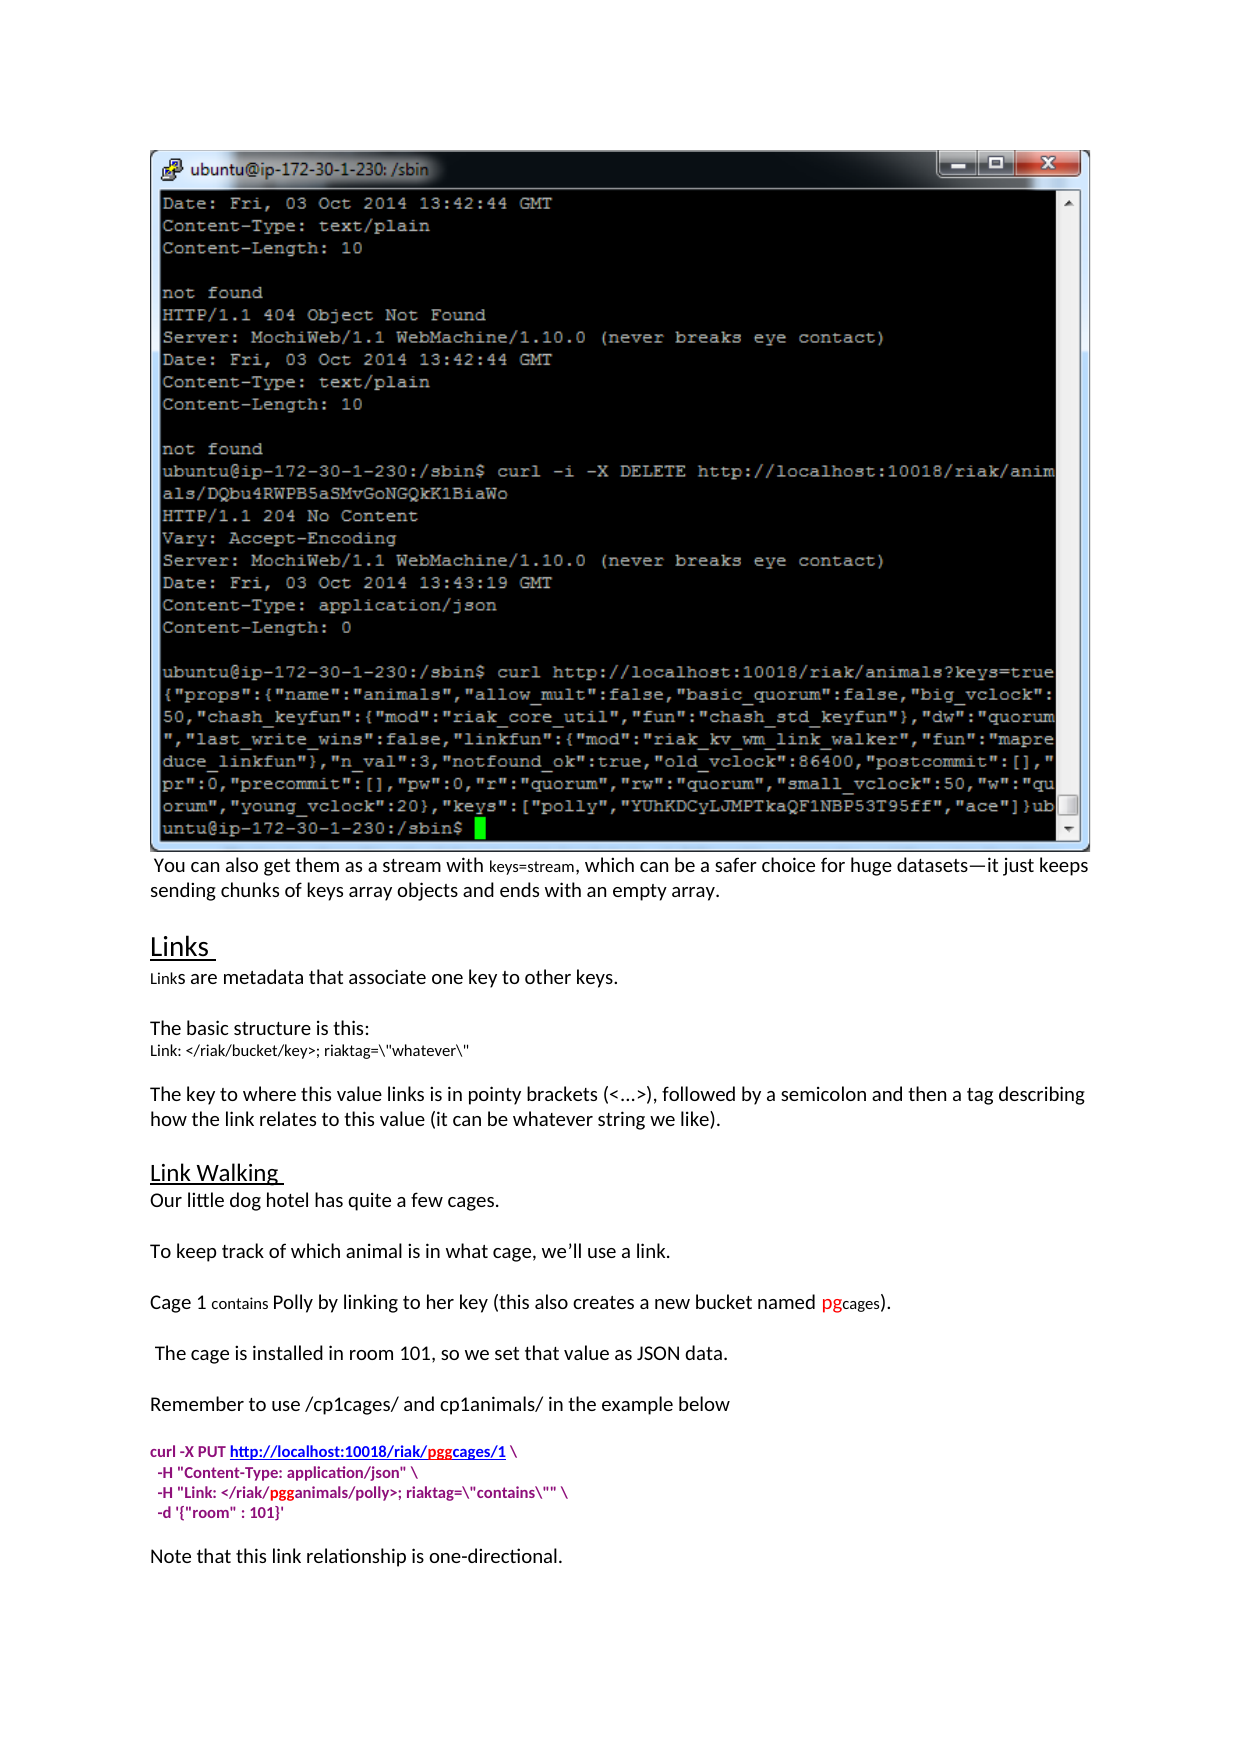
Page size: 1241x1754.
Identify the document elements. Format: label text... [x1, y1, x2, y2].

text Remember to use /cp1cages/ and cp1animals/ in the example below [150, 1391, 1090, 1416]
text Links [150, 928, 1090, 964]
text Link Walking [150, 1157, 1090, 1187]
text Our little dog hotel has quite a few cages. [150, 1187, 1090, 1213]
text Cage 1 contains Polly by linking to her key (this also creates a new bucket named pgcages). [150, 1289, 1090, 1314]
text Links are metadata that associate one key to other keys. [150, 964, 1090, 989]
text The cage is installed in room 101, so we set that value as JSON data. [150, 1340, 1090, 1365]
text The basic structure is this: [150, 1015, 1090, 1040]
text Link: </riak/bucket/key>; riaktag=\"whatever\" [150, 1040, 1090, 1060]
picture [150, 150, 1091, 852]
text Note that this link relationship is one-directional. [150, 1543, 1090, 1569]
text The key to where this value links is in pointy brackets (<...>), followed by a semicolon and then a tag describing how the link relates to this value (it can be whatever string we like). [150, 1081, 1090, 1132]
text You can also get them as a stream with keys=stream, which can be a safer choice for huge datasets—it just keeps sending chunks of keys array objects and ends with an empty array. [150, 852, 1090, 903]
text curl -X PUT http://localhost:10018/riak/pggcages/1 \ -H "Content-Type: application/json" \ -H "Link: </riak/pgganimals/polly>; riaktag=\"contains\"" \ -d '{"room" : 101}' [150, 1442, 1090, 1523]
text To keep track of which animal is in what cage, we’ll use a link. [150, 1238, 1090, 1264]
